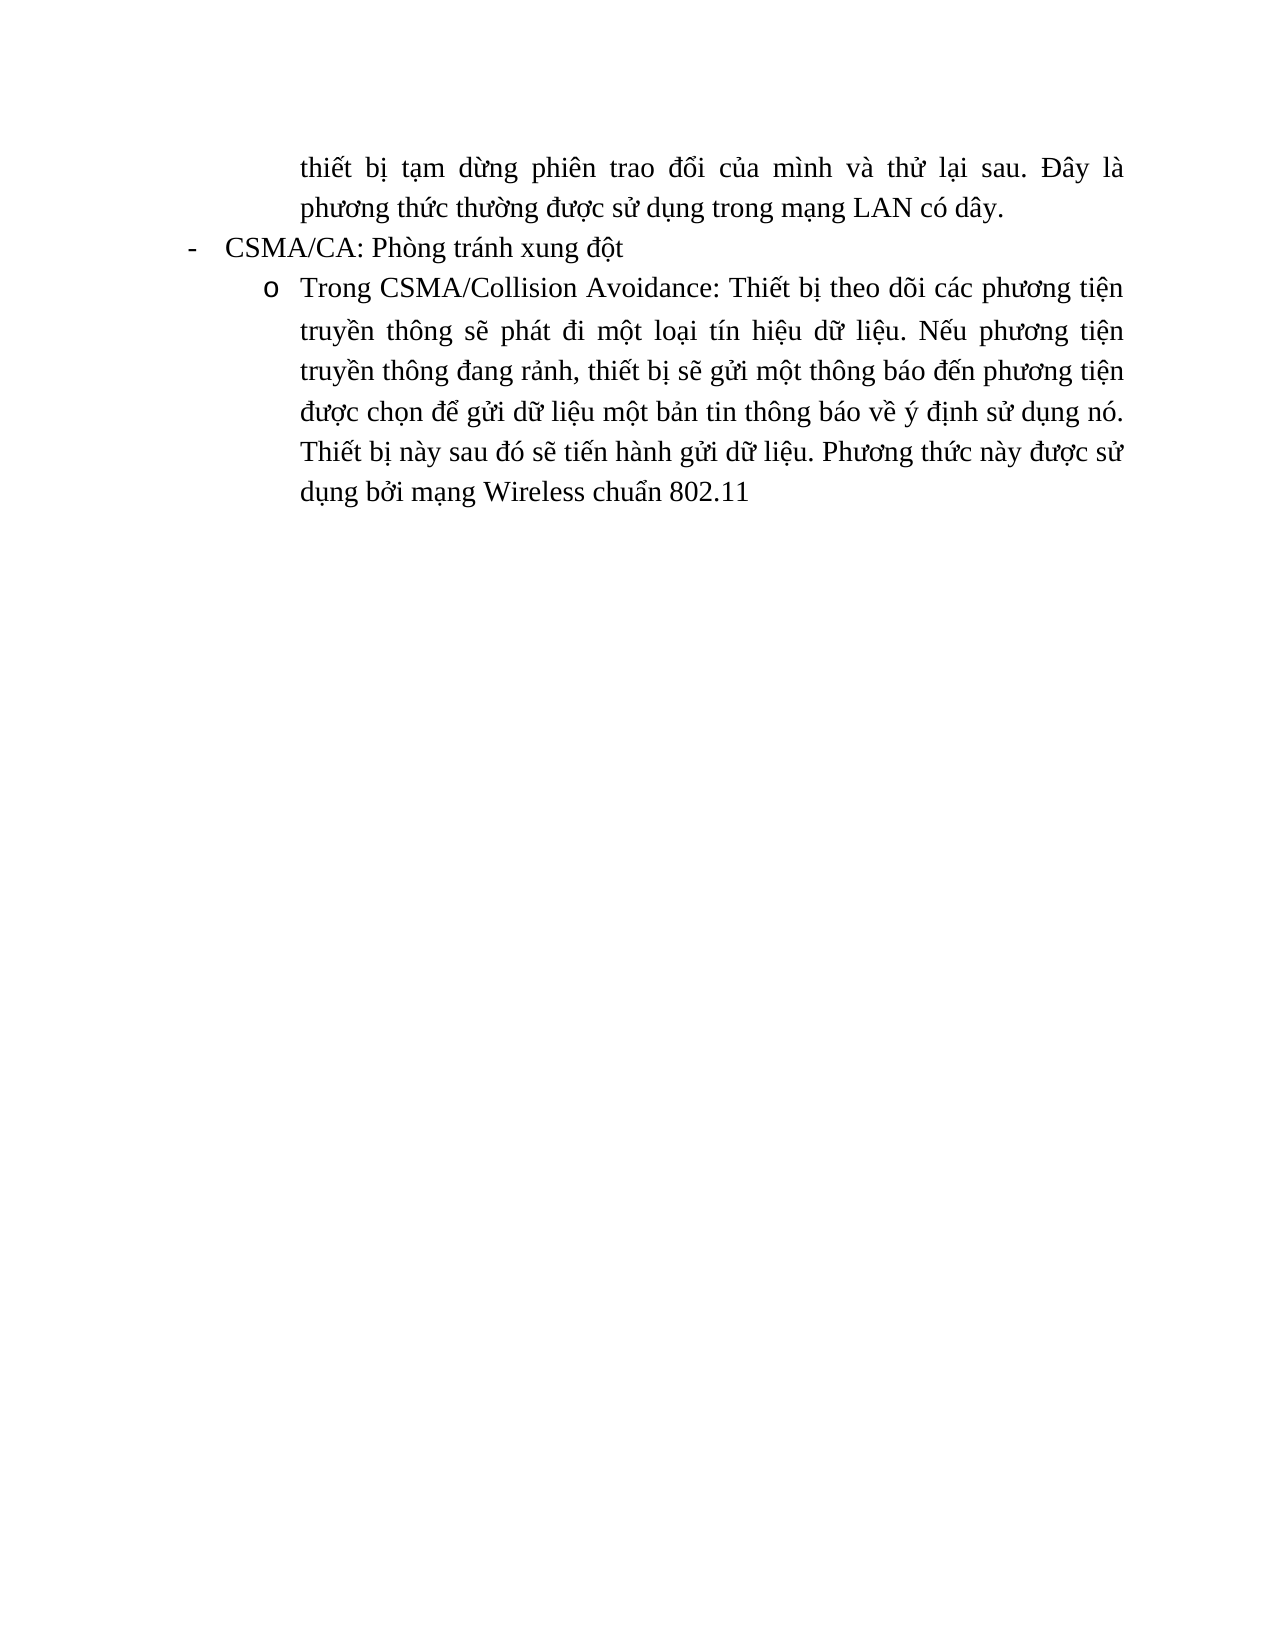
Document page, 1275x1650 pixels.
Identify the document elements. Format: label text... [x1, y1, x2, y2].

list Trong CSMA/Collision Avoidance: Thiết bị theo dõi các phương tiện truyền thông sẽ phát đi một loại tín hiệu dữ liệu. Nếu phương tiện truyền thông đang rảnh, thiết bị sẽ gửi một thông báo đến phương tiện được chọn để gửi dữ liệu một bản tin thông báo về ý định sử dụng nó. Thiết bị này sau đó sẽ tiến hành gửi dữ liệu. Phương thức này được sử dụng bởi mạng Wireless chuẩn 802.11 [262, 271, 1125, 508]
list CSMA/CA: Phòng tránh xung đột [187, 230, 1125, 264]
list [262, 150, 1125, 224]
